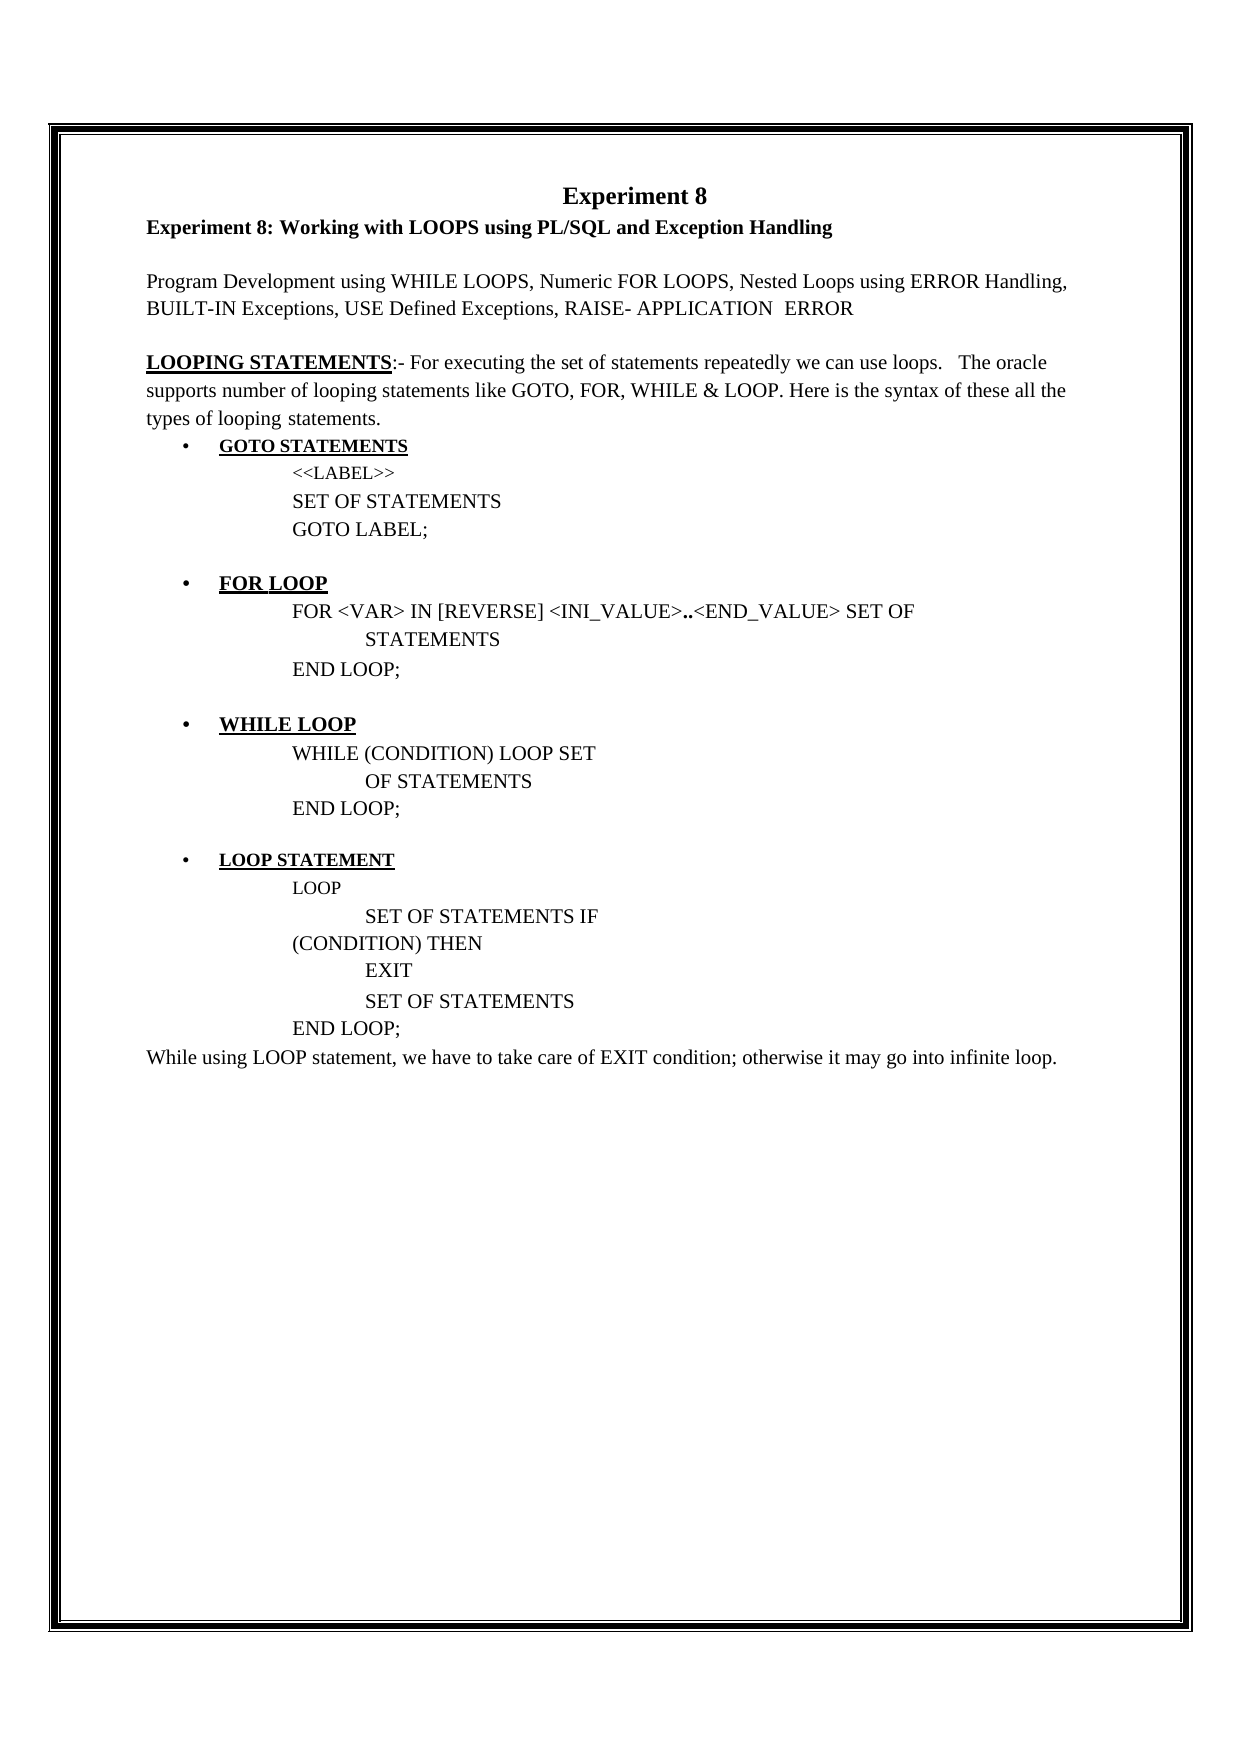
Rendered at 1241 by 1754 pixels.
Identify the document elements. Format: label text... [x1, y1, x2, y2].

list WHILE LOOP [182, 712, 1138, 736]
text EXIT [365, 958, 1138, 982]
text Experiment 8: Working with LOOPS using PL/SQL and Exception Handling [146, 215, 1138, 239]
text SET OF STATEMENTS END LOOP; [292, 989, 621, 1039]
list FOR LOOP [182, 571, 1138, 594]
list LOOP STATEMENT [182, 849, 1138, 871]
text SET OF STATEMENTS IF (CONDITION) THEN [292, 904, 621, 955]
text SET OF STATEMENTS GOTO LABEL; [292, 489, 549, 541]
text END LOOP; [292, 796, 1138, 820]
text Experiment 8 [172, 181, 1098, 209]
text <<LABEL>> [292, 462, 1138, 484]
list GOTO STATEMENTS [182, 435, 1138, 456]
text Program Development using WHILE LOOPS, Numeric FOR LOOPS, Nested Loops using ERROR Handling, BUILT-IN Exceptions, USE Defined Exceptions, RAISE- APPLICATION ERROR [146, 269, 1138, 320]
text While using LOOP statement, we have to take care of EXIT condition; otherwise it may go into infinite loop. [146, 1045, 1117, 1069]
text FOR <VAR> IN [REVERSE] <INI_VALUE>..<END_VALUE> SET OF STATEMENTS [292, 599, 955, 651]
text WHILE (CONDITION) LOOP SET OF STATEMENTS [292, 741, 621, 793]
text LOOPING STATEMENTS:- For executing the set of statements repeatedly we can use loops. The oracle supports number of looping statements like GOTO, FOR, WHILE & LOOP. Here is the syntax of these all the types of looping statements. [146, 350, 1102, 429]
text END LOOP; [292, 655, 1138, 682]
text LOOP [292, 877, 1138, 898]
